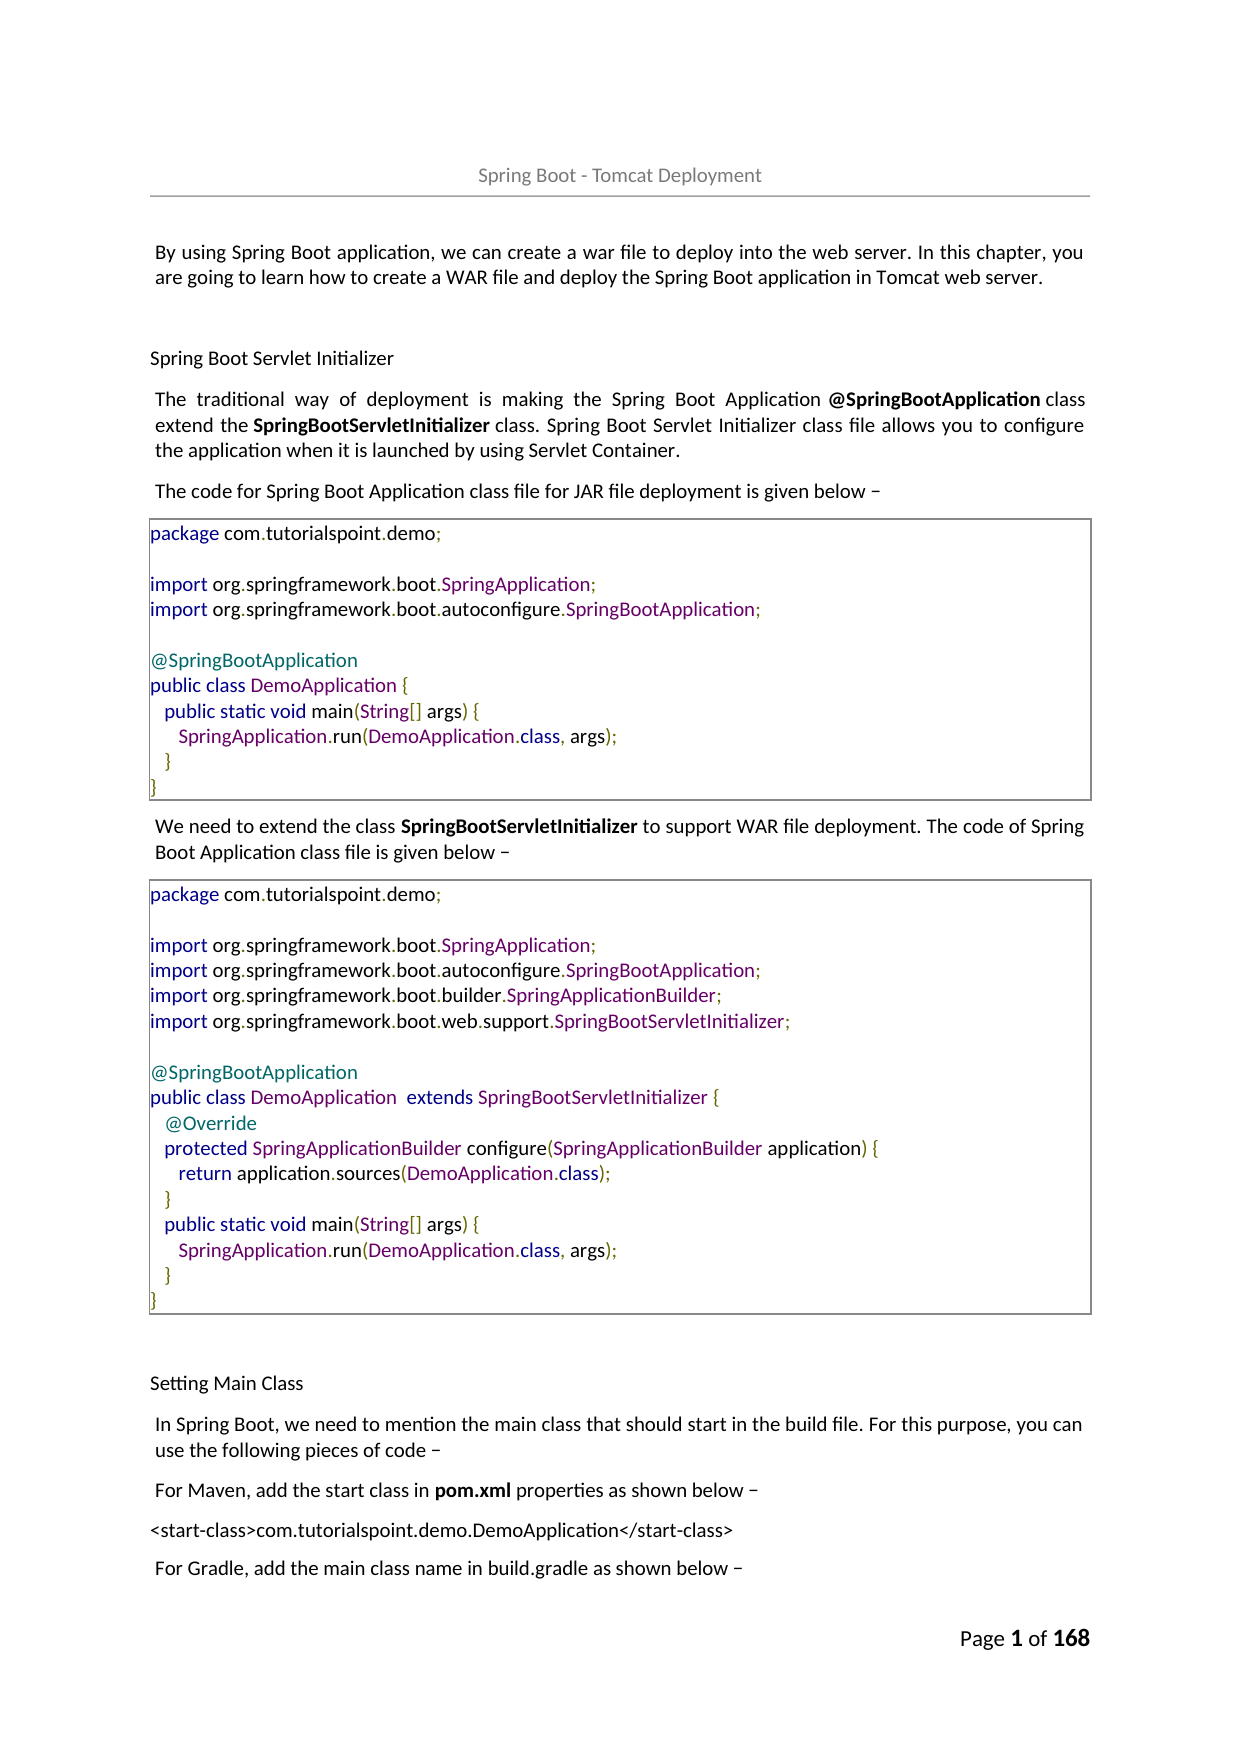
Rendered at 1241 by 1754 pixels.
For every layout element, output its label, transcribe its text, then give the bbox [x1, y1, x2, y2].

text By using Spring Boot application, we can create a war file to deploy into the web server. In this chapter, you are going to learn how to create a WAR file and deploy the Spring Boot application in Tomcat web server. [155, 239, 1085, 290]
text @SpringBootApplication [150, 1059, 1090, 1084]
text } [150, 772, 1090, 799]
text } [150, 1186, 1090, 1211]
text import org.springframework.boot.autoconfigure.SpringBootApplication; [150, 957, 1090, 983]
text } [150, 749, 1090, 772]
text package com.tutorialspoint.demo; [150, 881, 1090, 906]
text <start-class>com.tutorialspoint.demo.DemoApplication</start-class> [150, 1518, 1090, 1543]
text SpringApplication.run(DemoApplication.class, args); [150, 1237, 1090, 1262]
text } [150, 1262, 1090, 1286]
text public static void main(String[] args) { [150, 1211, 1090, 1237]
text public class DemoApplication extends SpringBootServletInitializer { [150, 1084, 1090, 1110]
text Setting Main Class [150, 1346, 1090, 1396]
text public static void main(String[] args) { [150, 698, 1090, 723]
text @SpringBootApplication [150, 647, 1090, 672]
text In Spring Boot, we need to mention the main class that should start in the build file. For this purpose, you can use the following pieces of code − [155, 1411, 1085, 1462]
text public class DemoApplication { [150, 672, 1090, 698]
text SpringApplication.run(DemoApplication.class, args); [150, 723, 1090, 749]
text import org.springframework.boot.autoconfigure.SpringBootApplication; [150, 596, 1090, 622]
text import org.springframework.boot.SpringApplication; [150, 932, 1090, 957]
text @Override [150, 1110, 1090, 1135]
text } [150, 1286, 1090, 1313]
text We need to extend the class SpringBootServletInitializer to support WAR file deployment. The code of Spring Boot Application class file is given below − [155, 813, 1085, 864]
text The traditional way of deployment is making the Spring Boot Application @SpringBootApplication class extend the SpringBootServletInitializer class. Spring Boot Servlet Initializer class file allows you to configure the application when it is launched by using Servlet Container. [155, 387, 1085, 463]
text Spring Boot Servlet Initializer [150, 321, 1090, 371]
text Spring Boot - Tomcat Deployment [150, 150, 1090, 187]
text import org.springframework.boot.builder.SpringApplicationBuilder; [150, 983, 1090, 1008]
text package com.tutorialspoint.demo; [150, 520, 1090, 545]
text return application.sources(DemoApplication.class); [150, 1161, 1090, 1186]
text protected SpringApplicationBuilder configure(SpringApplicationBuilder application) { [150, 1135, 1090, 1161]
text The code for Spring Boot Application class file for JAR file deployment is given below − [155, 478, 1085, 503]
text For Maven, add the start class in pom.xml properties as shown below − [155, 1477, 1085, 1503]
text import org.springframework.boot.SpringApplication; [150, 571, 1090, 596]
text import org.springframework.boot.web.support.SpringBootServletInitializer; [150, 1008, 1090, 1033]
text For Gradle, add the main class name in build.gradle as shown below − [155, 1556, 1085, 1581]
